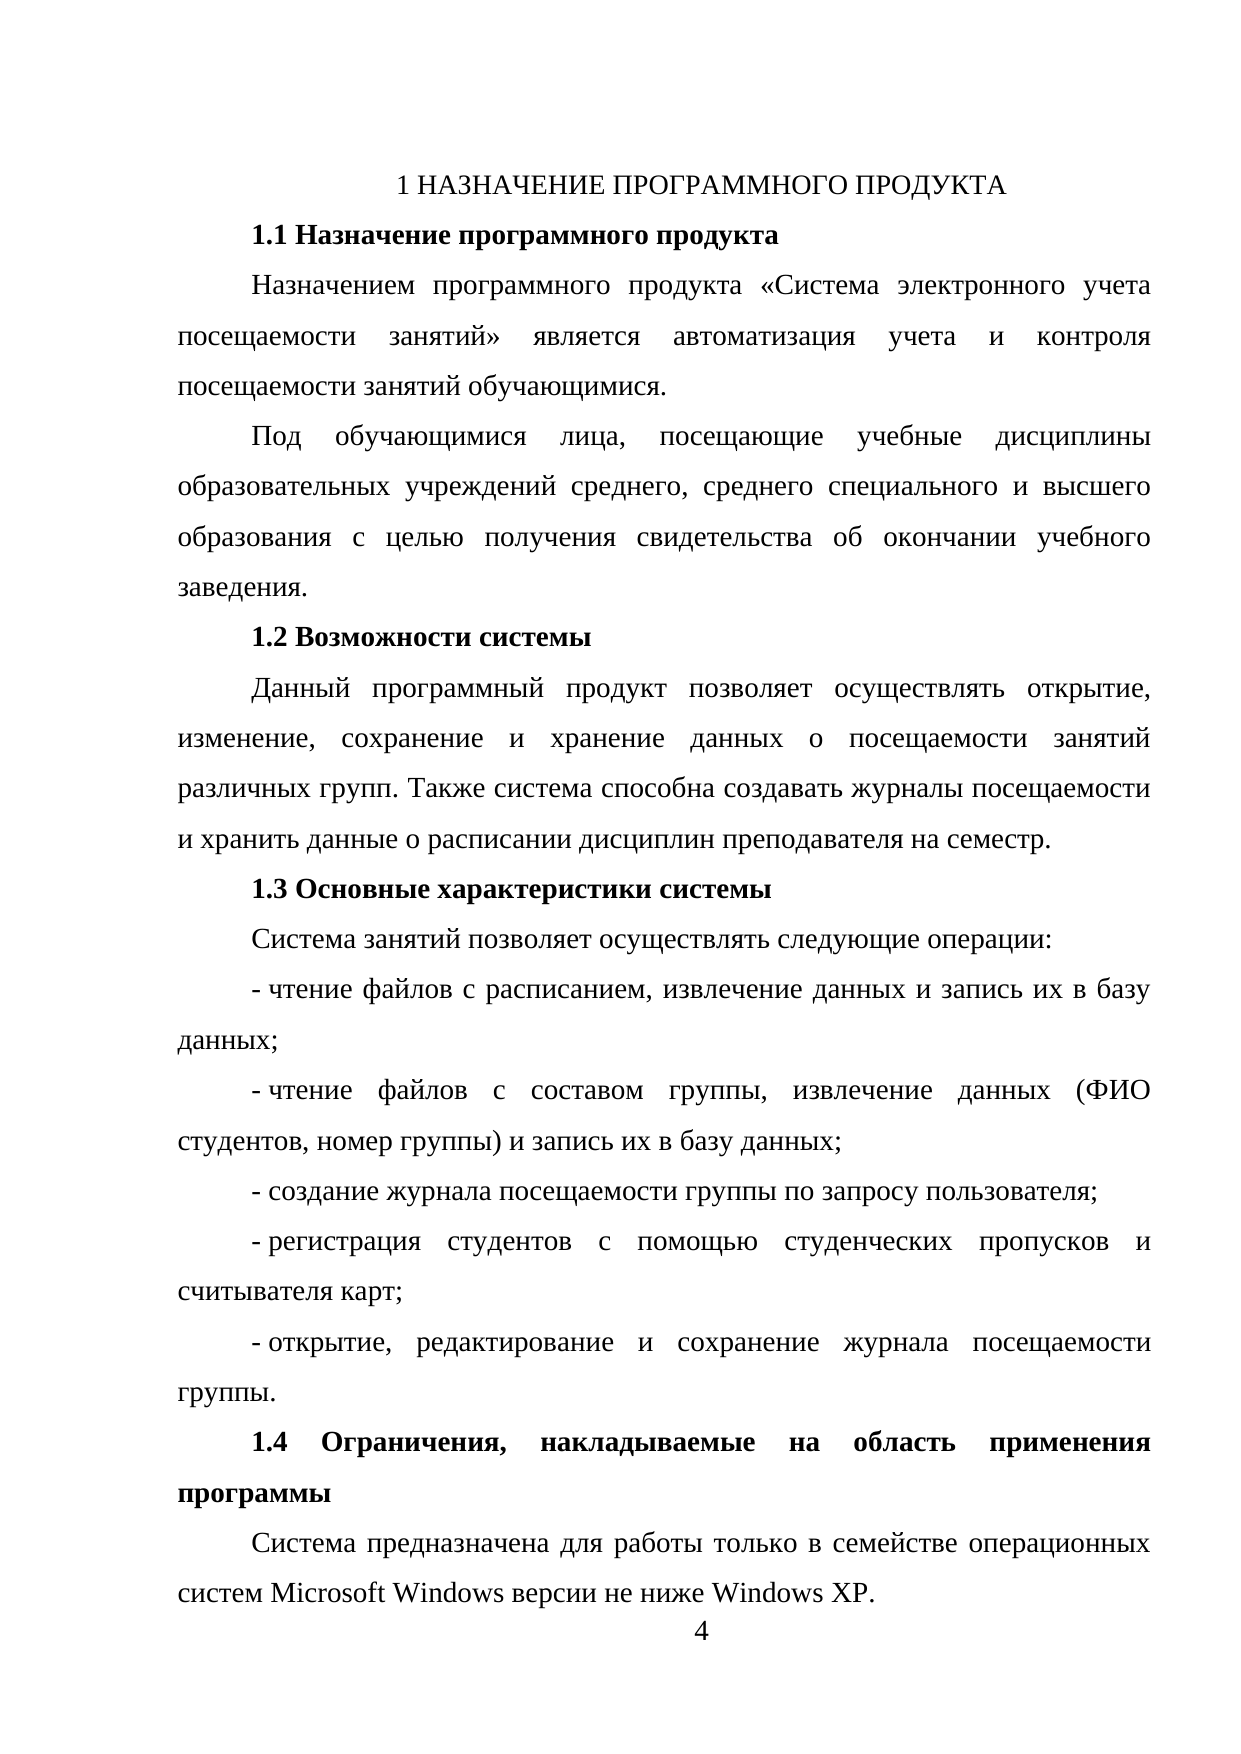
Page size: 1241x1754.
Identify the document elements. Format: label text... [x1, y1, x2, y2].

text - чтение файлов с составом группы, извлечение данных (ФИО студентов, номер группы) и запись их в базу данных; [177, 1072, 1152, 1156]
subtitle 1.1 Назначение программного продукта [177, 217, 1152, 251]
text - открытие, редактирование и сохранение журнала посещаемости группы. [177, 1324, 1152, 1408]
subtitle 1.4 Ограничения, накладываемые на область применения программы [177, 1424, 1152, 1508]
text Под обучающимися лица, посещающие учебные дисциплины образовательных учреждений среднего, среднего специального и высшего образования с целью получения свидетельства об окончании учебного заведения. [177, 418, 1152, 603]
text Назначением программного продукта «Система электронного учета посещаемости занятий» является автоматизация учета и контроля посещаемости занятий обучающимися. [177, 267, 1152, 401]
text Система предназначена для работы только в семействе операционных систем Microsoft Windows версии не ниже Windows XP. [177, 1525, 1152, 1609]
subtitle 1.2 Возможности системы [177, 619, 1152, 653]
text - чтение файлов с расписанием, извлечение данных и запись их в базу данных; [177, 972, 1152, 1056]
text Данный программный продукт позволяет осуществлять открытие, изменение, сохранение и хранение данных о посещаемости занятий различных групп. Также система способна создавать журналы посещаемости и хранить данные о расписании дисциплин преподавателя на семестр. [177, 670, 1152, 854]
text Система занятий позволяет осуществлять следующие операции: [177, 921, 1152, 955]
text - регистрация студентов с помощью студенческих пропусков и считывателя карт; [177, 1223, 1152, 1307]
text - создание журнала посещаемости группы по запросу пользователя; [177, 1173, 1152, 1206]
subtitle 1.3 Основные характеристики системы [177, 871, 1152, 904]
subtitle 1 НАЗНАЧЕНИЕ ПРОГРАММНОГО ПРОДУКТА [177, 168, 1152, 201]
